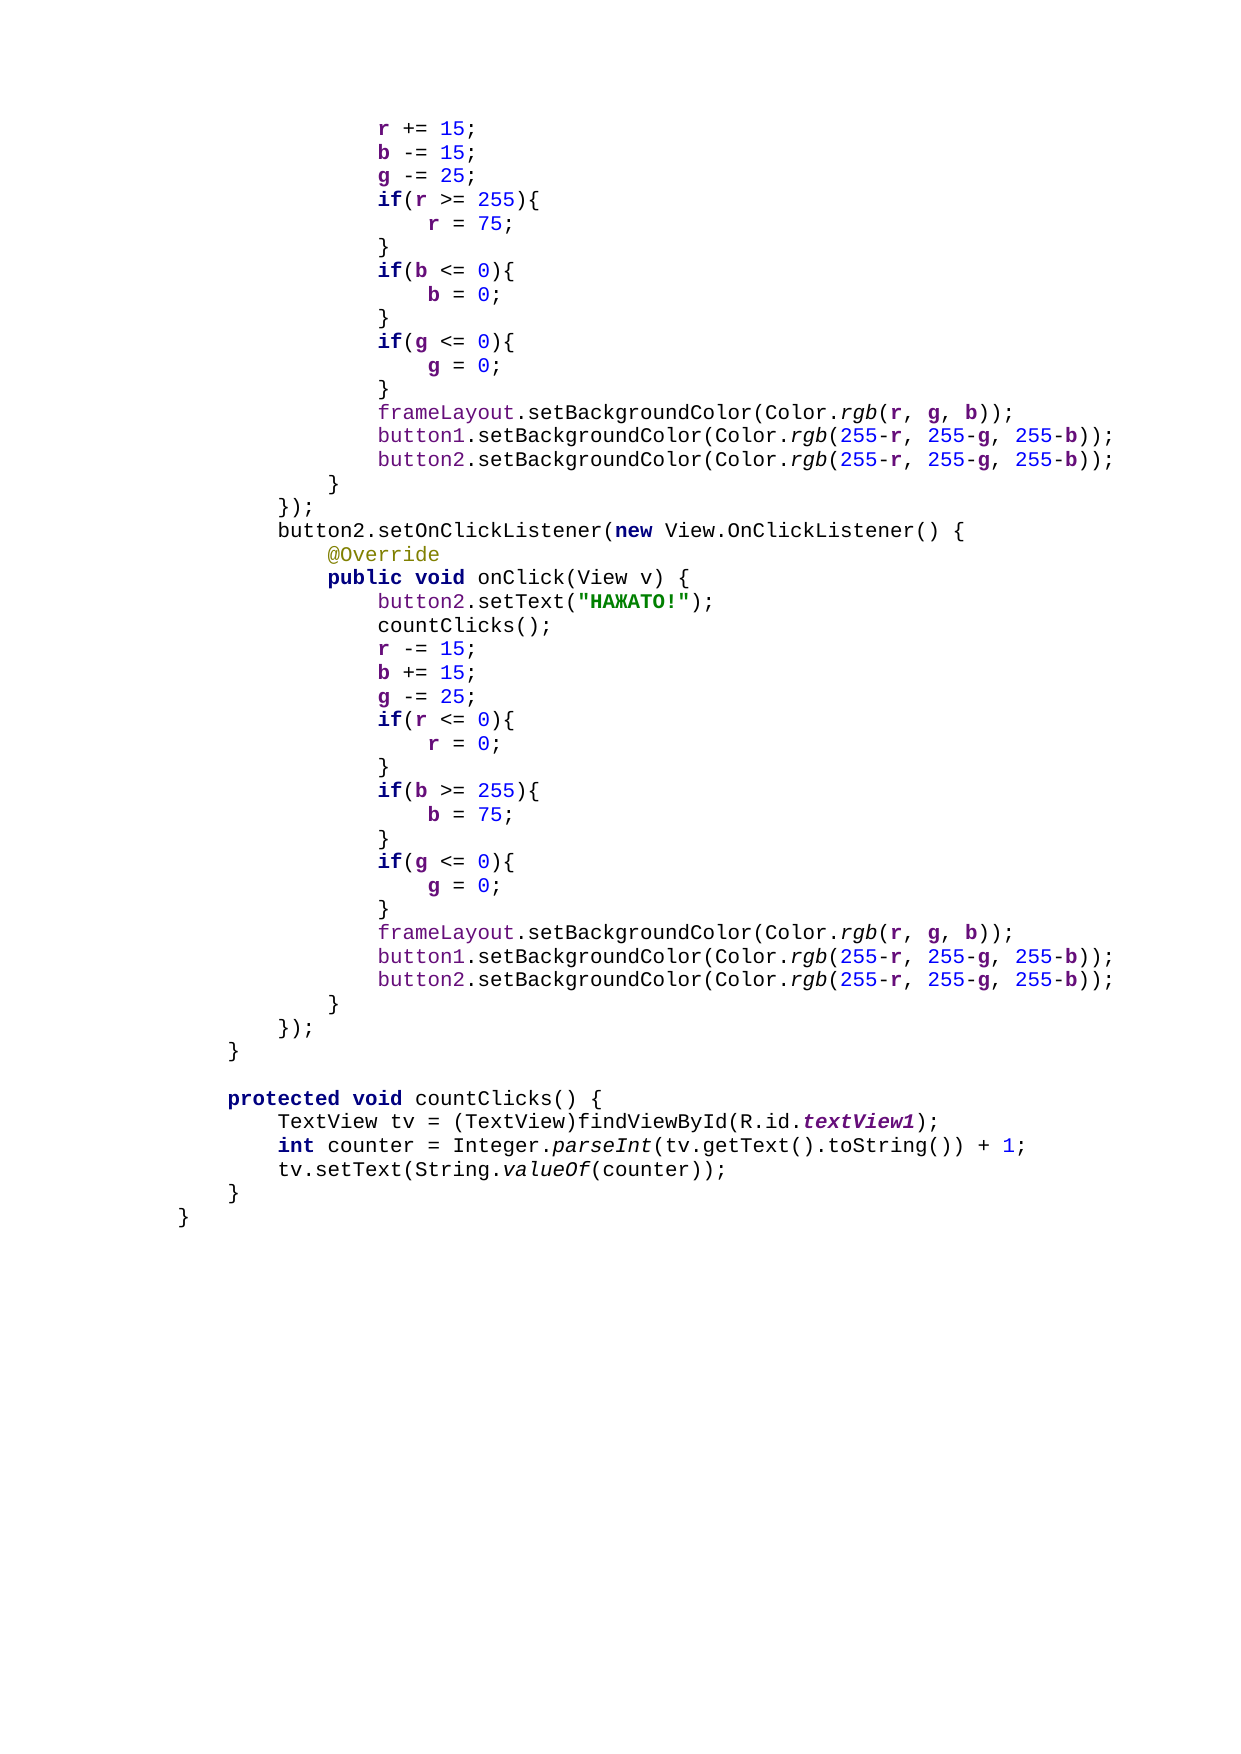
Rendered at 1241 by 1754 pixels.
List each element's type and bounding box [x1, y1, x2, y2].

text [177, 118, 1152, 1229]
